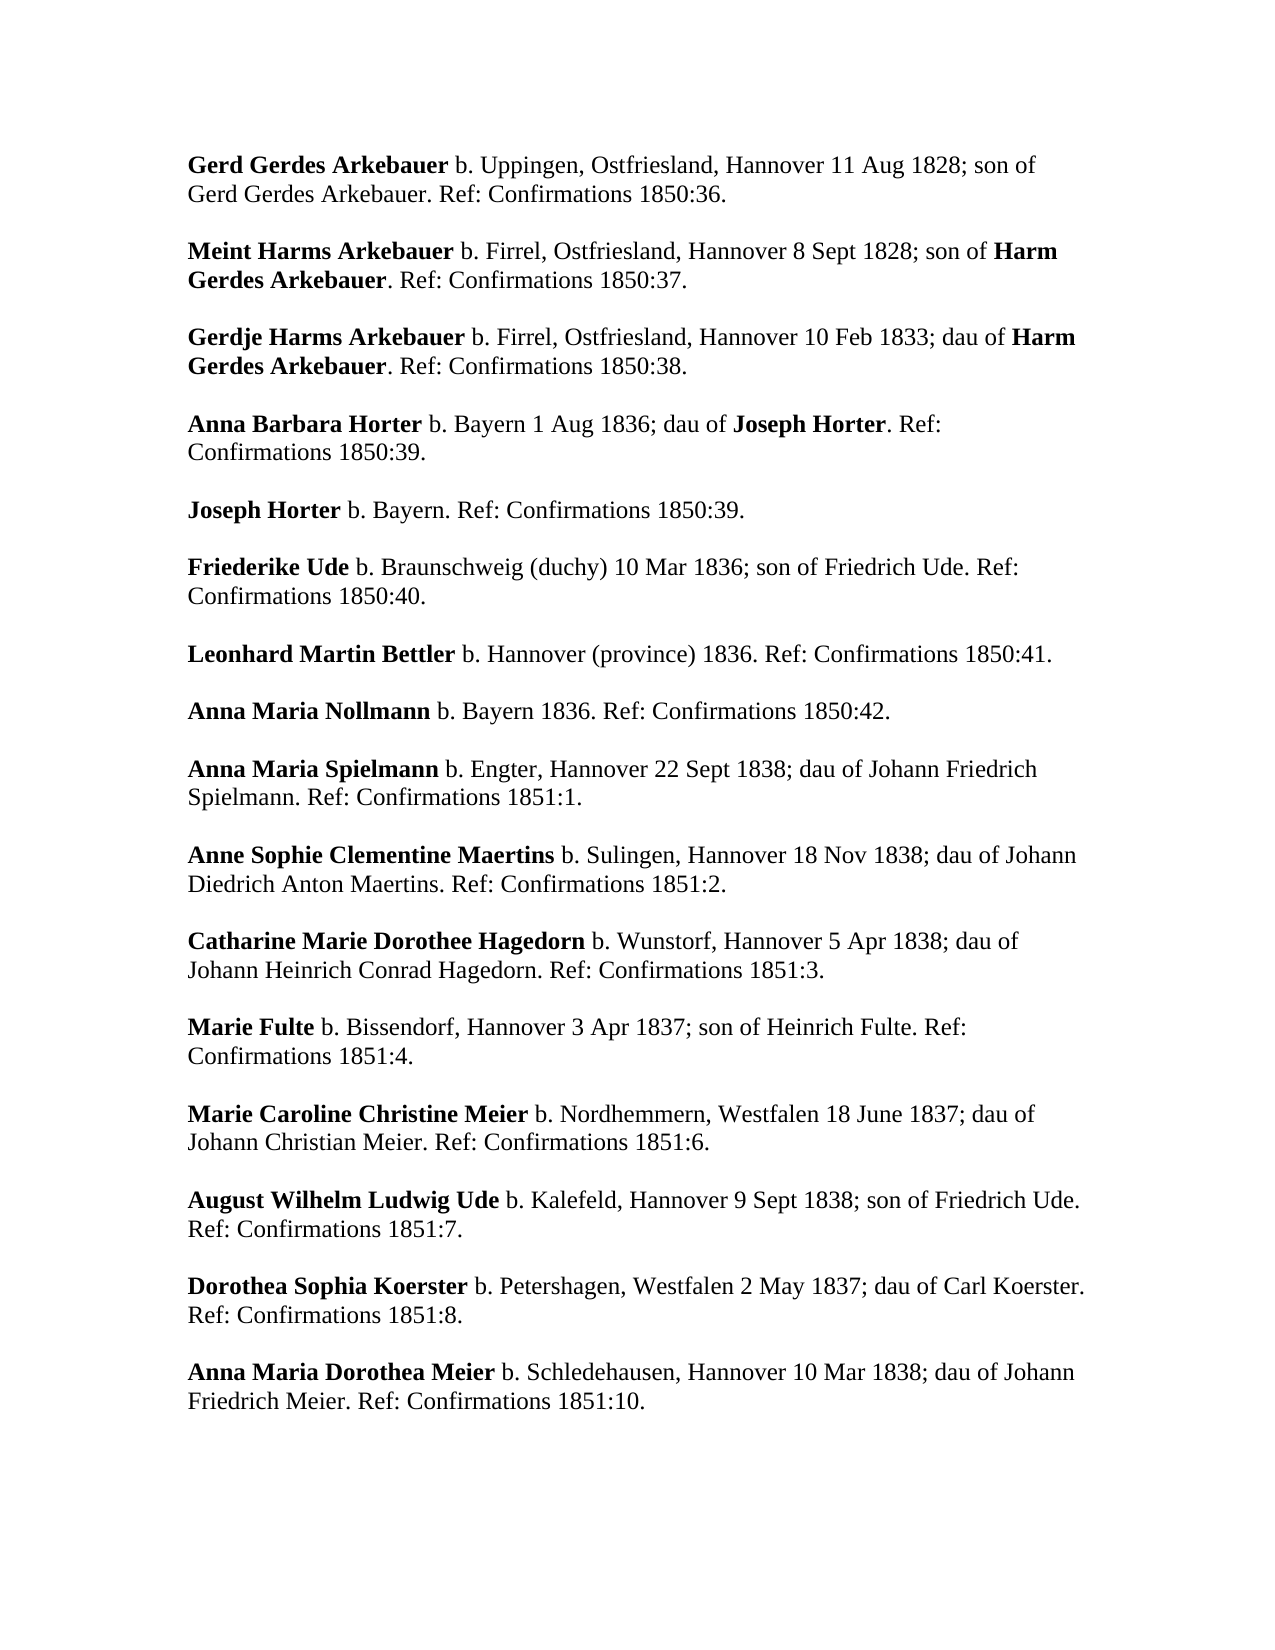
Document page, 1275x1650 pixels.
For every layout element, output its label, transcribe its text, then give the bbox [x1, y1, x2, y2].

text Friederike Ude b. Braunschweig (duchy) 10 Mar 1836; son of Friedrich Ude. Ref: Confirmations 1850:40. [187, 552, 1087, 610]
text Gerdje Harms Arkebauer b. Firrel, Ostfriesland, Hannover 10 Feb 1833; dau of Harm Gerdes Arkebauer. Ref: Confirmations 1850:38. [187, 322, 1087, 380]
text Marie Fulte b. Bissendorf, Hannover 3 Apr 1837; son of Heinrich Fulte. Ref: Confirmations 1851:4. [187, 1012, 1087, 1070]
text Anna Maria Dorothea Meier b. Schledehausen, Hannover 10 Mar 1838; dau of Johann Friedrich Meier. Ref: Confirmations 1851:10. [187, 1357, 1087, 1415]
text Anna Maria Spielmann b. Engter, Hannover 22 Sept 1838; dau of Johann Friedrich Spielmann. Ref: Confirmations 1851:1. [187, 754, 1087, 811]
text Anne Sophie Clementine Maertins b. Sulingen, Hannover 18 Nov 1838; dau of Johann Diedrich Anton Maertins. Ref: Confirmations 1851:2. [187, 840, 1087, 897]
text August Wilhelm Ludwig Ude b. Kalefeld, Hannover 9 Sept 1838; son of Friedrich Ude. Ref: Confirmations 1851:7. [187, 1185, 1087, 1242]
text Dorothea Sophia Koerster b. Petershagen, Westfalen 2 May 1837; dau of Carl Koerster. Ref: Confirmations 1851:8. [187, 1271, 1087, 1329]
text Anna Maria Nollmann b. Bayern 1836. Ref: Confirmations 1850:42. [187, 696, 1087, 725]
text Joseph Horter b. Bayern. Ref: Confirmations 1850:39. [187, 495, 1087, 524]
text Marie Caroline Christine Meier b. Nordhemmern, Westfalen 18 June 1837; dau of Johann Christian Meier. Ref: Confirmations 1851:6. [187, 1099, 1087, 1156]
text Leonhard Martin Bettler b. Hannover (province) 1836. Ref: Confirmations 1850:41. [187, 639, 1087, 667]
text Anna Barbara Horter b. Bayern 1 Aug 1836; dau of Joseph Horter. Ref: Confirmations 1850:39. [187, 409, 1087, 466]
text Meint Harms Arkebauer b. Firrel, Ostfriesland, Hannover 8 Sept 1828; son of Harm Gerdes Arkebauer. Ref: Confirmations 1850:37. [187, 236, 1087, 294]
text Catharine Marie Dorothee Hagedorn b. Wunstorf, Hannover 5 Apr 1838; dau of Johann Heinrich Conrad Hagedorn. Ref: Confirmations 1851:3. [187, 926, 1087, 984]
text Gerd Gerdes Arkebauer b. Uppingen, Ostfriesland, Hannover 11 Aug 1828; son of Gerd Gerdes Arkebauer. Ref: Confirmations 1850:36. [187, 150, 1087, 207]
